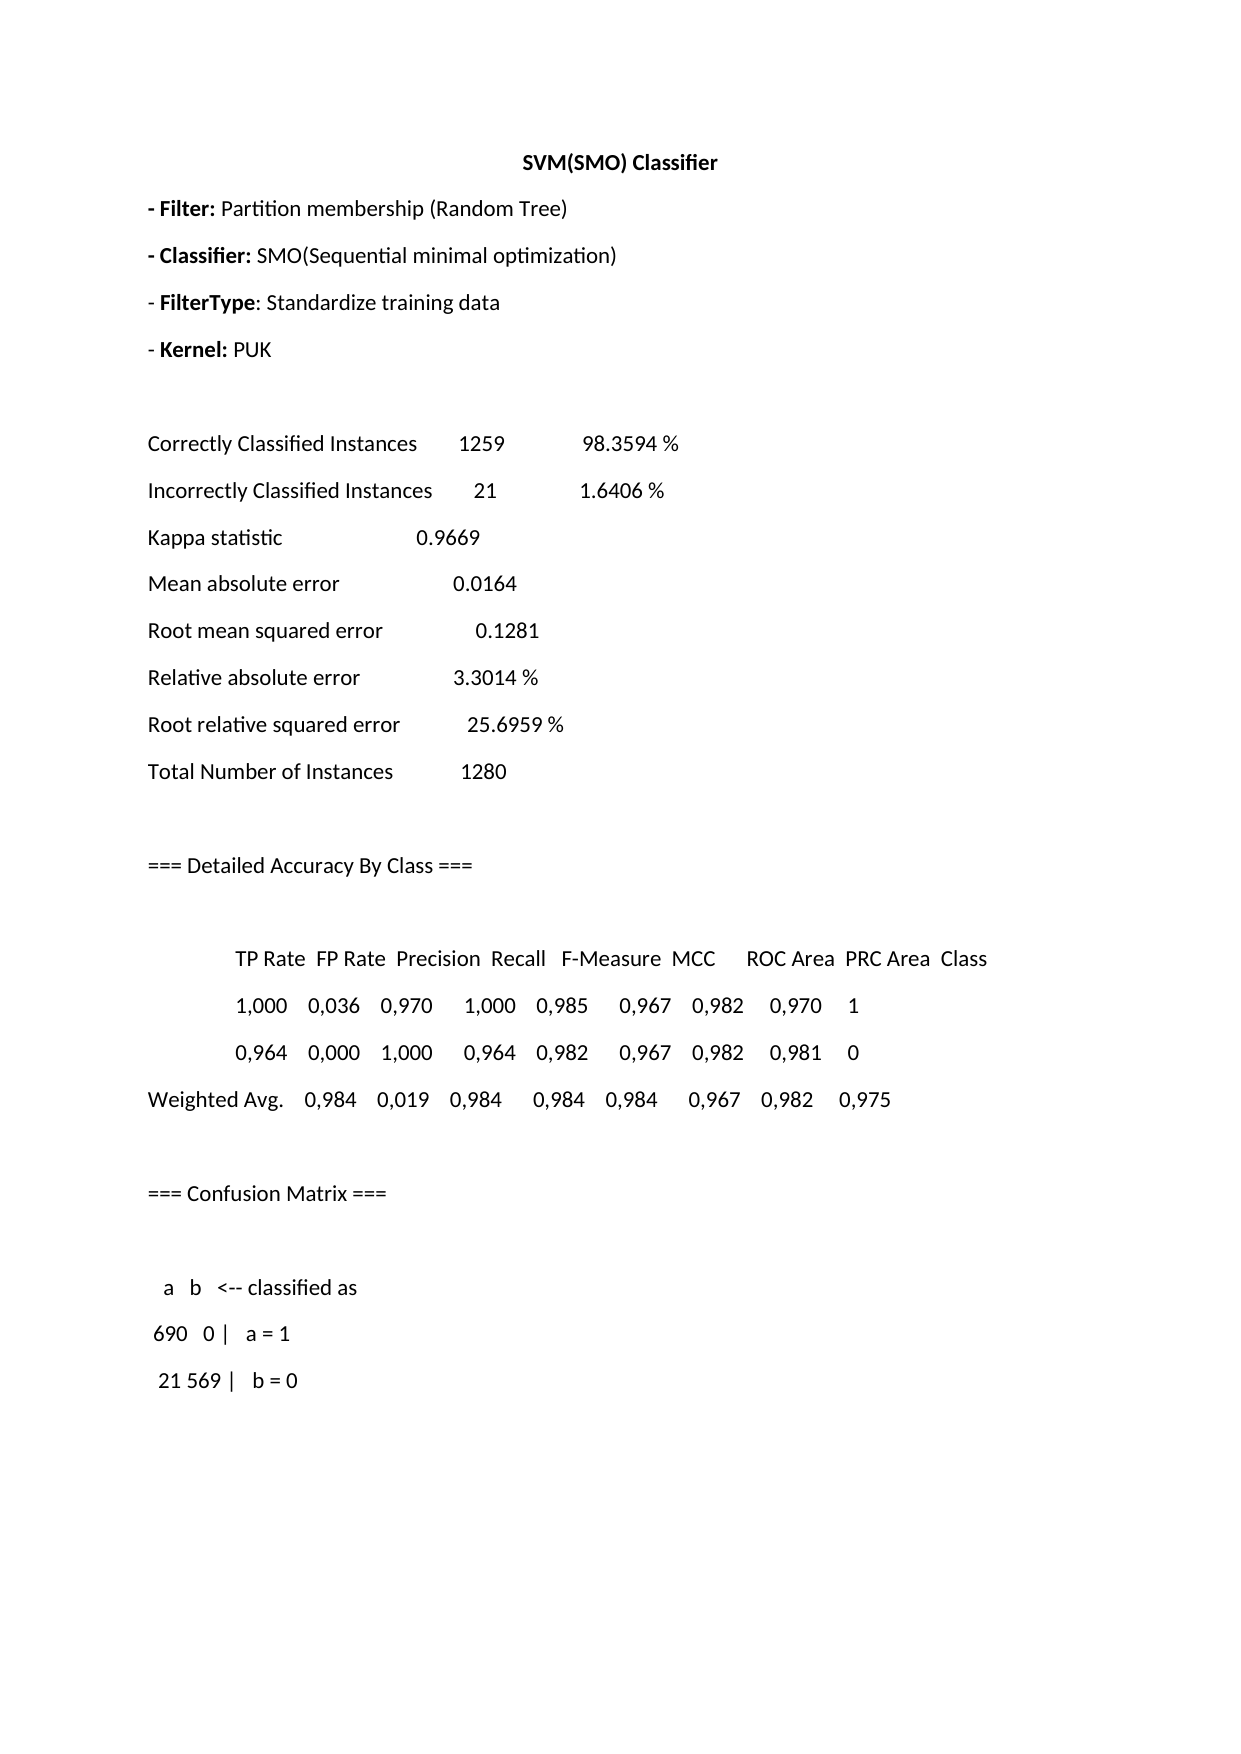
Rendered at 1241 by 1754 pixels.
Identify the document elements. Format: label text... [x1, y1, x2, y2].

text a b <-- classified as [148, 1273, 1093, 1301]
text TP Rate FP Rate Precision Recall F-Measure MCC ROC Area PRC Area Class [148, 944, 1093, 972]
text 0,964 0,000 1,000 0,964 0,982 0,967 0,982 0,981 0 [148, 1038, 1093, 1066]
text === Confusion Matrix === [148, 1179, 1093, 1207]
text - Filter: Partition membership (Random Tree) [148, 194, 1093, 222]
text 21 569 | b = 0 [148, 1366, 1093, 1394]
text Total Number of Instances 1280 [148, 757, 1093, 785]
text 690 0 | a = 1 [148, 1319, 1093, 1347]
text SVM(SMO) Classifier [148, 148, 1093, 176]
text Root relative squared error 25.6959 % [148, 710, 1093, 738]
text Root mean squared error 0.1281 [148, 616, 1093, 644]
text - Kernel: PUK [148, 335, 1093, 363]
text Incorrectly Classified Instances 21 1.6406 % [148, 476, 1093, 504]
text === Detailed Accuracy By Class === [148, 851, 1093, 879]
text 1,000 0,036 0,970 1,000 0,985 0,967 0,982 0,970 1 [148, 991, 1093, 1019]
text - Classifier: SMO(Sequential minimal optimization) [148, 241, 1093, 269]
text - FilterType: Standardize training data [148, 288, 1093, 316]
text Weighted Avg. 0,984 0,019 0,984 0,984 0,984 0,967 0,982 0,975 [148, 1085, 1093, 1113]
text Relative absolute error 3.3014 % [148, 663, 1093, 691]
text Mean absolute error 0.0164 [148, 569, 1093, 597]
text Kappa statistic 0.9669 [148, 523, 1093, 551]
text Correctly Classified Instances 1259 98.3594 % [148, 429, 1093, 457]
